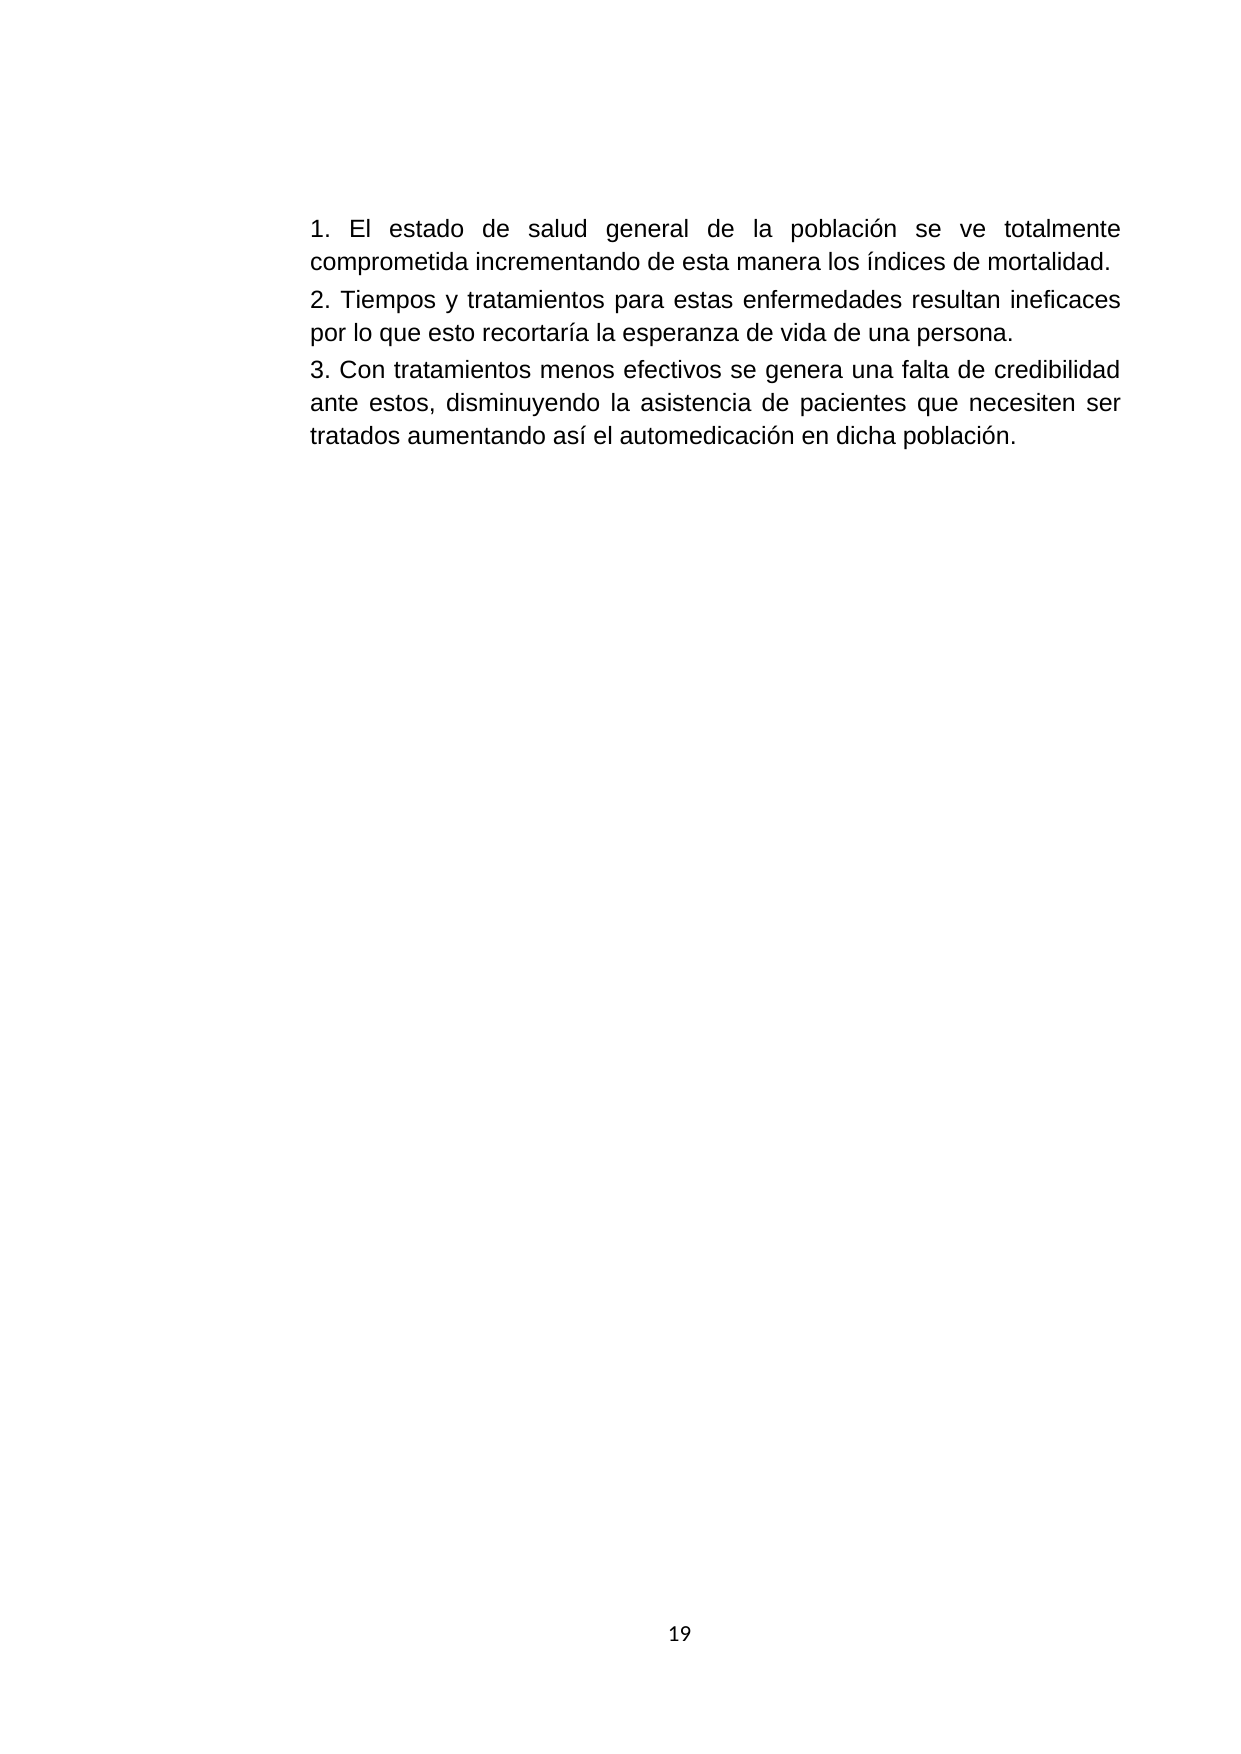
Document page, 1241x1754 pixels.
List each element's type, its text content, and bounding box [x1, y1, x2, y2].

text 2. Tiempos y tratamientos para estas enfermedades resultan ineficaces por lo que esto recortaría la esperanza de vida de una persona. [310, 284, 1122, 346]
text 3. Con tratamientos menos efectivos se genera una falta de credibilidad ante estos, disminuyendo la asistencia de pacientes que necesiten ser tratados aumentando así el automedicación en dicha población. [310, 355, 1122, 449]
text 1. El estado de salud general de la población se ve totalmente comprometida incrementando de esta manera los índices de mortalidad. [310, 214, 1122, 276]
